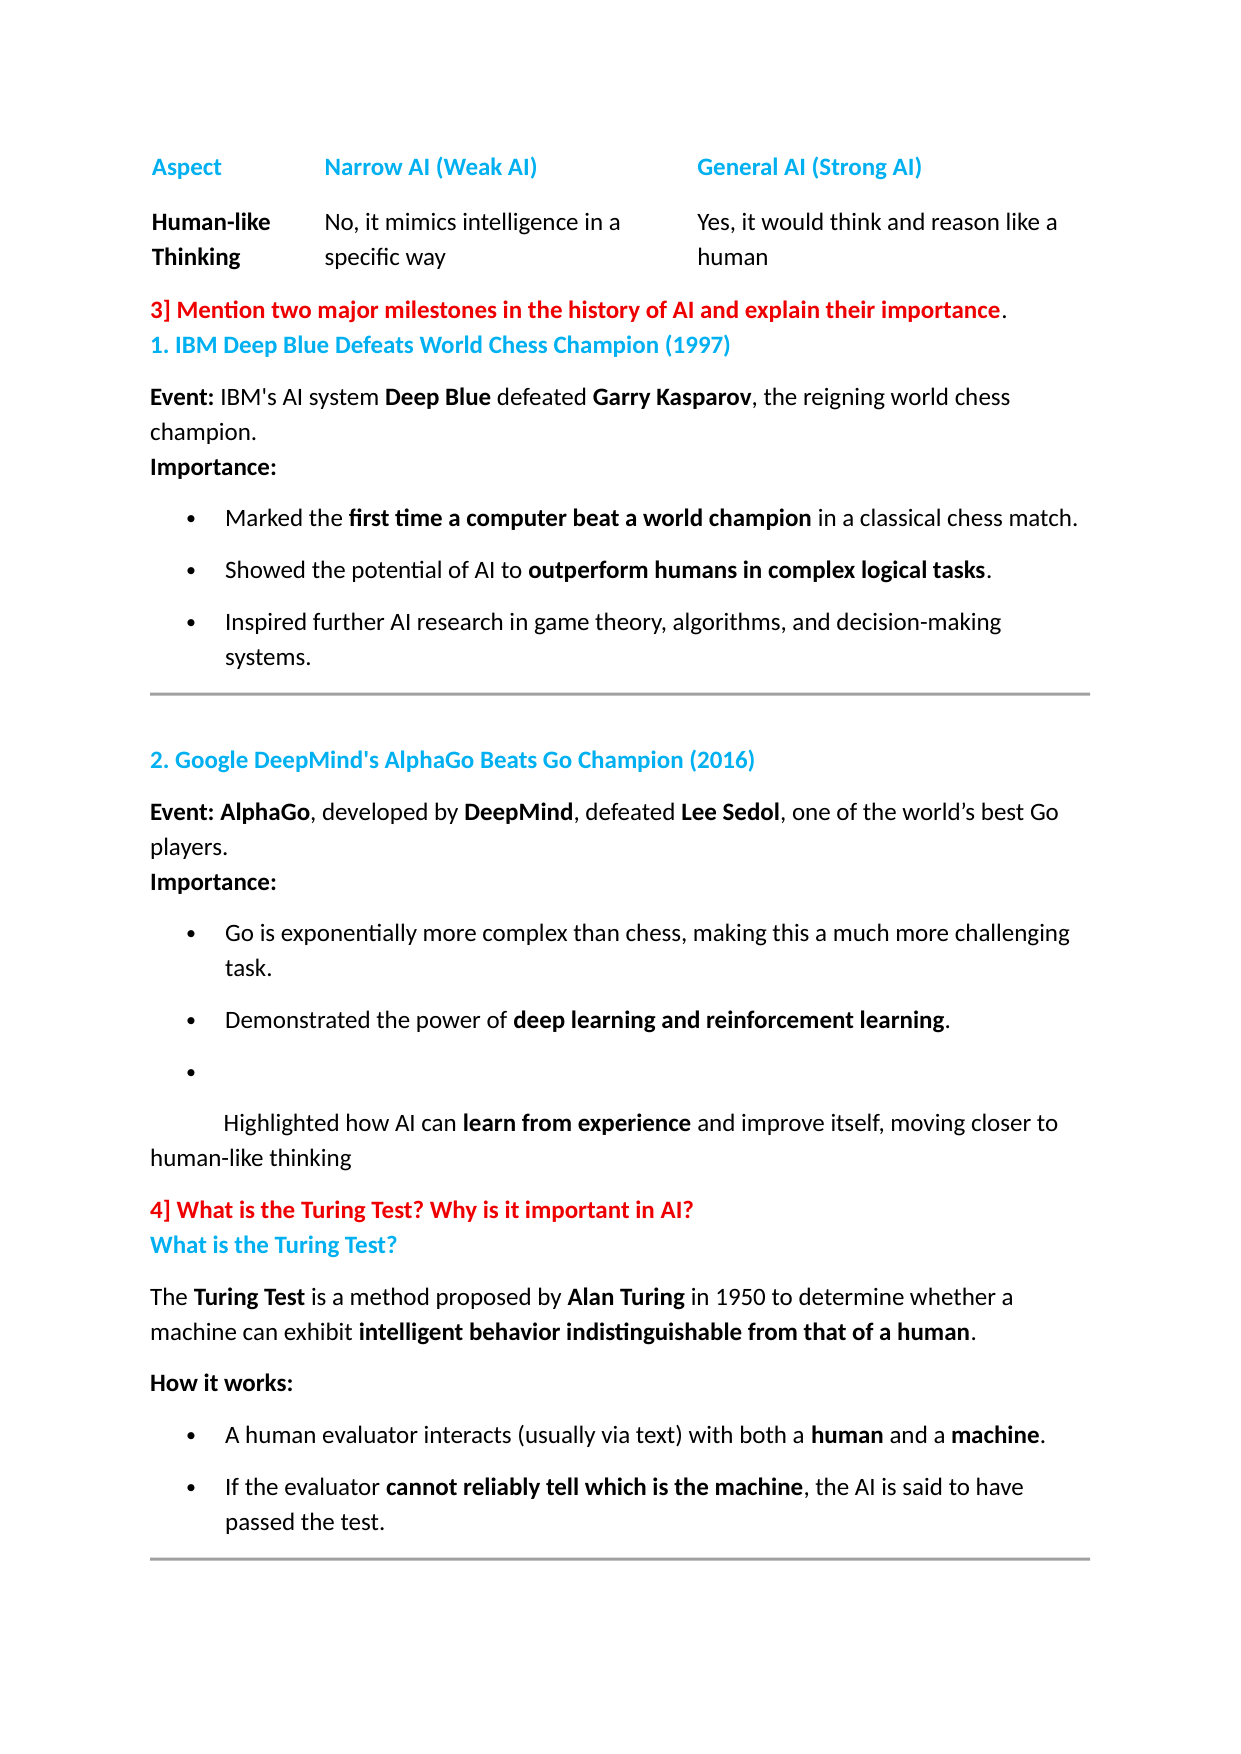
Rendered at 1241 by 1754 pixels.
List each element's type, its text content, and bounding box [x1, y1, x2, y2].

text Highlighted how AI can learn from experience and improve itself, moving closer to human-like thinking [150, 1107, 1090, 1173]
list Showed the potential of AI to outperform humans in complex logical tasks. [187, 554, 1090, 585]
list Inspired further AI research in game theory, algorithms, and decision-making systems. [187, 606, 1090, 671]
text What is the Turing Test? [150, 1229, 1090, 1260]
table_cell Human-like Thinking [150, 205, 323, 294]
text 2. Google DeepMind's AlphaGo Beats Go Champion (2016) [150, 744, 1090, 775]
text 3] Mention two major milestones in the history of AI and explain their importance. [150, 294, 1090, 325]
list Go is exponentially more complex than chess, making this a much more challenging task. [187, 917, 1090, 983]
list If the evaluator cannot reliably tell which is the machine, the AI is said to have passed the test. [187, 1471, 1090, 1536]
table_cell Yes, it would think and reason like a human [696, 205, 1090, 294]
table_cell No, it mimics intelligence in a specific way [323, 205, 696, 294]
text 1. IBM Deep Blue Defeats World Chess Champion (1997) [150, 329, 1090, 360]
list Marked the first time a computer beat a world champion in a classical chess match. [187, 502, 1090, 533]
text How it works: [150, 1367, 1090, 1398]
table_header Narrow AI (Weak AI) [323, 150, 696, 204]
table_header Aspect [150, 150, 323, 204]
text 4] What is the Turing Test? Why is it important in AI? [150, 1194, 1090, 1225]
list Demonstrated the power of deep learning and reinforcement learning. [187, 1004, 1090, 1035]
table_header General AI (Strong AI) [696, 150, 1090, 204]
text Event: AlphaGo, developed by DeepMind, defeated Lee Sedol, one of the world’s best Go players. Importance: [150, 796, 1090, 896]
text Event: IBM's AI system Deep Blue defeated Garry Kasparov, the reigning world chess champion. Importance: [150, 381, 1090, 481]
list A human evaluator interacts (usually via text) with both a human and a machine. [187, 1419, 1090, 1450]
text The Turing Test is a method proposed by Alan Turing in 1950 to determine whether a machine can exhibit intelligent behavior indistinguishable from that of a human. [150, 1281, 1090, 1346]
